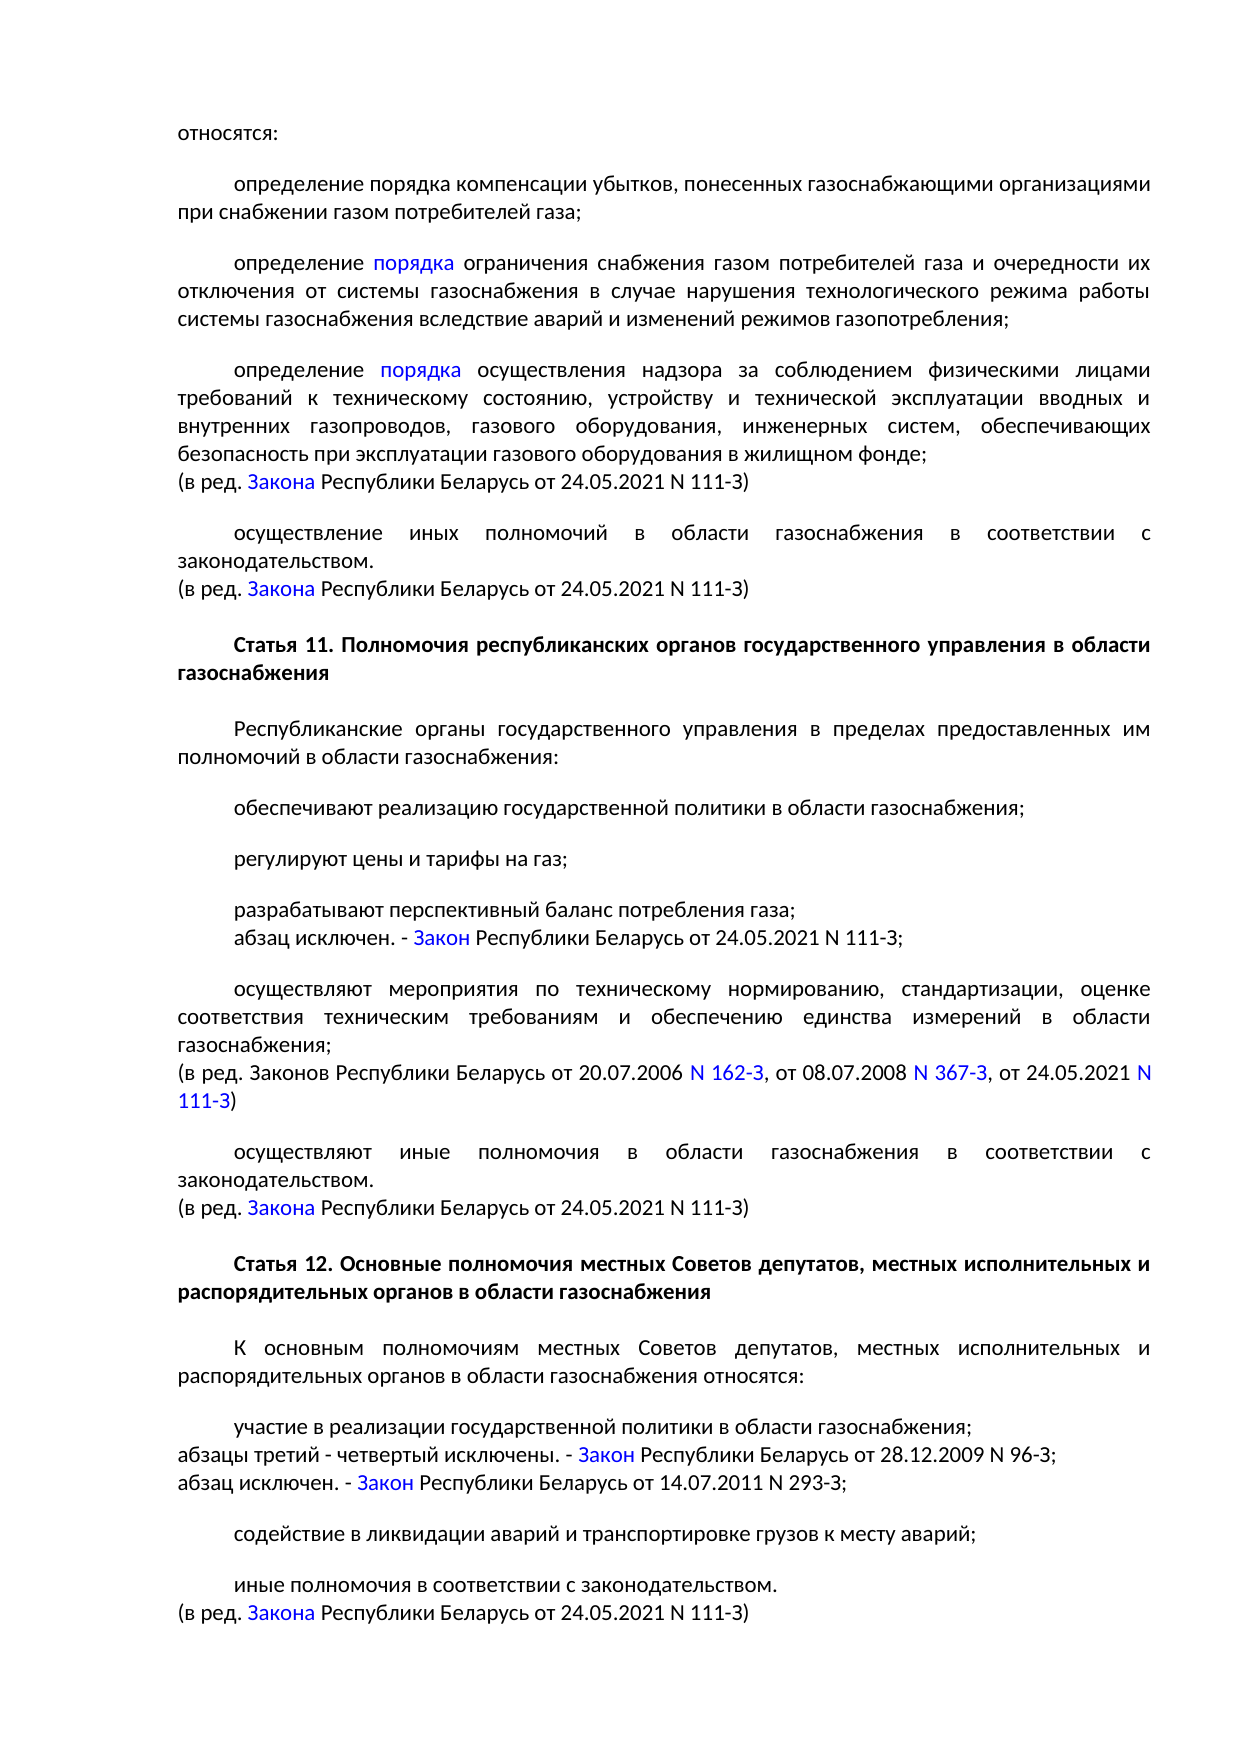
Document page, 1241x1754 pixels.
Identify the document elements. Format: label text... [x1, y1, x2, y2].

text К основным полномочиям местных Советов депутатов, местных исполнительных и распорядительных органов в области газоснабжения относятся: [177, 1333, 1152, 1389]
text Статья 11. Полномочия республиканских органов государственного управления в области газоснабжения [177, 630, 1152, 686]
text (в ред. Закона Республики Беларусь от 24.05.2021 N 111-З) [177, 467, 1152, 495]
text содействие в ликвидации аварий и транспортировке грузов к месту аварий; [177, 1519, 1152, 1547]
text (в ред. Закона Республики Беларусь от 24.05.2021 N 111-З) [177, 1598, 1152, 1626]
text разрабатывают перспективный баланс потребления газа; [177, 895, 1152, 923]
text иные полномочия в соответствии с законодательством. [177, 1570, 1152, 1598]
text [177, 118, 1152, 146]
text участие в реализации государственной политики в области газоснабжения; [177, 1412, 1152, 1440]
text абзац исключен. - Закон Республики Беларусь от 14.07.2011 N 293-З; [177, 1468, 1152, 1496]
text осуществление иных полномочий в области газоснабжения в соответствии с законодательством. [177, 518, 1152, 574]
text осуществляют иные полномочия в области газоснабжения в соответствии с законодательством. [177, 1137, 1152, 1193]
text определение порядка осуществления надзора за соблюдением физическими лицами требований к техническому состоянию, устройству и технической эксплуатации вводных и внутренних газопроводов, газового оборудования, инженерных систем, обеспечивающих безопасность при эксплуатации газового оборудования в жилищном фонде; [177, 355, 1152, 467]
text обеспечивают реализацию государственной политики в области газоснабжения; [177, 793, 1152, 821]
text Республиканские органы государственного управления в пределах предоставленных им полномочий в области газоснабжения: [177, 714, 1152, 770]
text абзац исключен. - Закон Республики Беларусь от 24.05.2021 N 111-З; [177, 923, 1152, 951]
text регулируют цены и тарифы на газ; [177, 844, 1152, 872]
text абзацы третий - четвертый исключены. - Закон Республики Беларусь от 28.12.2009 N 96-З; [177, 1440, 1152, 1468]
text определение порядка компенсации убытков, понесенных газоснабжающими организациями при снабжении газом потребителей газа; [177, 169, 1152, 225]
text Статья 12. Основные полномочия местных Советов депутатов, местных исполнительных и распорядительных органов в области газоснабжения [177, 1249, 1152, 1305]
text (в ред. Закона Республики Беларусь от 24.05.2021 N 111-З) [177, 574, 1152, 602]
text (в ред. Законов Республики Беларусь от 20.07.2006 N 162-З, от 08.07.2008 N 367-З, от 24.05.2021 N 111-З) [177, 1058, 1152, 1114]
text (в ред. Закона Республики Беларусь от 24.05.2021 N 111-З) [177, 1193, 1152, 1221]
text осуществляют мероприятия по техническому нормированию, стандартизации, оценке соответствия техническим требованиям и обеспечению единства измерений в области газоснабжения; [177, 974, 1152, 1058]
text определение порядка ограничения снабжения газом потребителей газа и очередности их отключения от системы газоснабжения в случае нарушения технологического режима работы системы газоснабжения вследствие аварий и изменений режимов газопотребления; [177, 248, 1152, 332]
